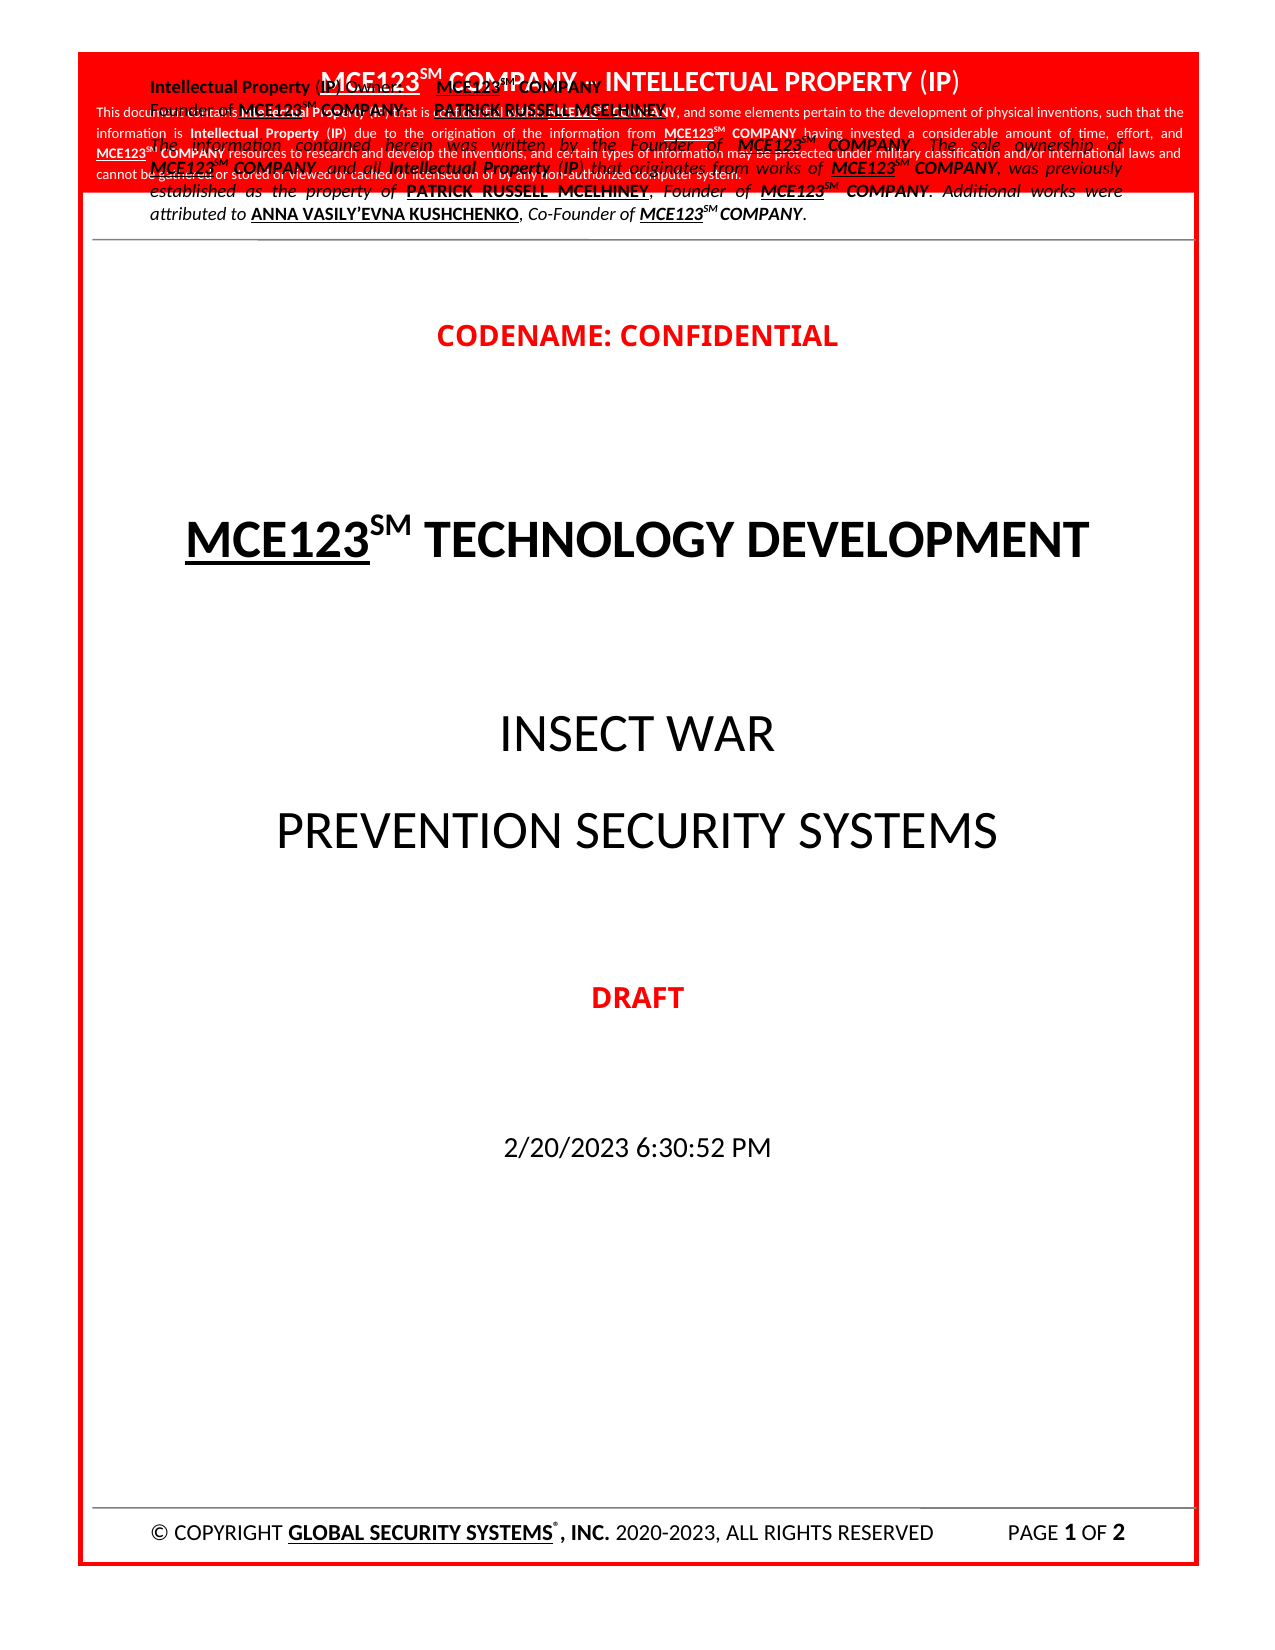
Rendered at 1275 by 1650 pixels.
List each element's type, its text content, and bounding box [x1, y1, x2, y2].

text MCE123SM TECHNOLOGY DEVELOPMENT [150, 505, 1125, 571]
text 2/20/2023 6:30:52 PM [150, 1129, 1125, 1165]
text PREVENTION SECURITY SYSTEMS [150, 796, 1125, 862]
text DRAFT [150, 978, 1125, 1017]
text CODENAME: CONFIDENTIAL [150, 315, 1125, 355]
text INSECT WAR [150, 699, 1125, 765]
